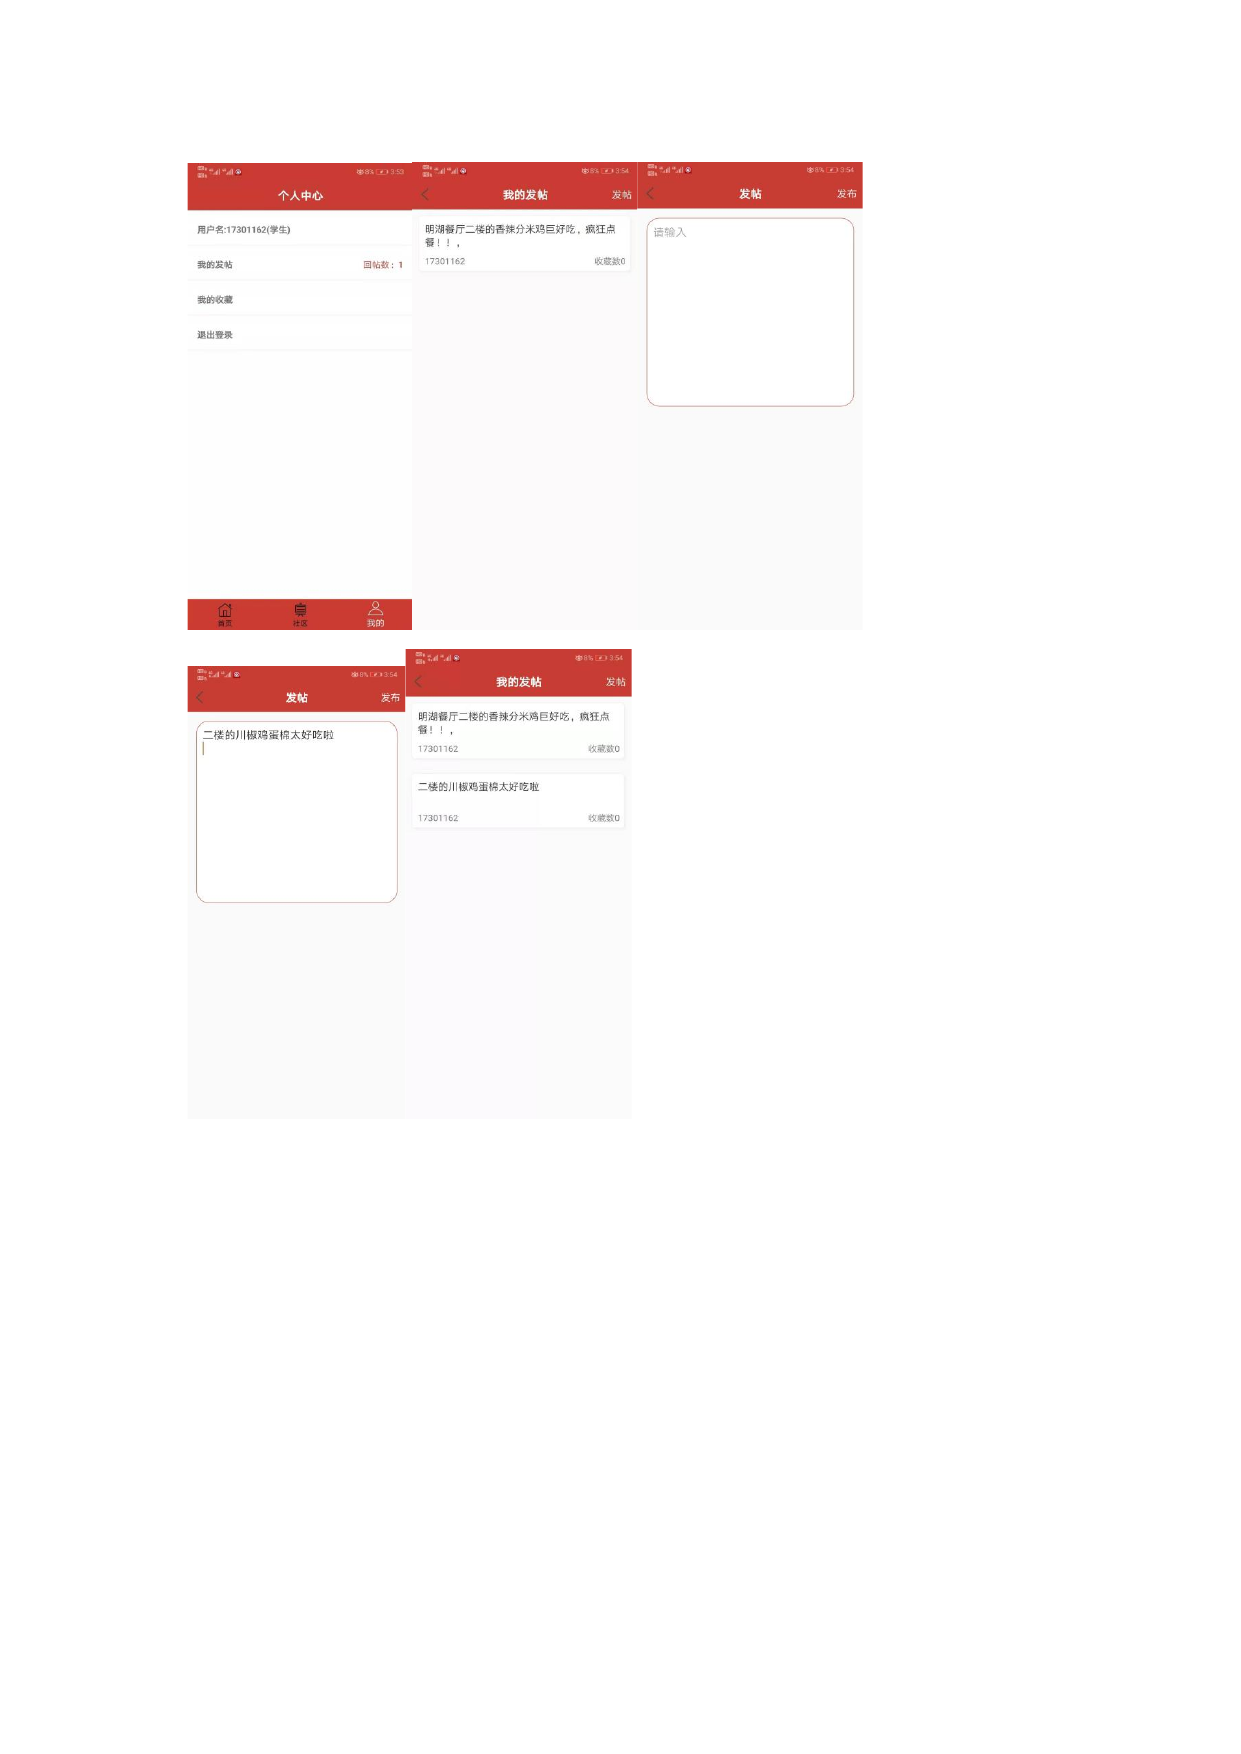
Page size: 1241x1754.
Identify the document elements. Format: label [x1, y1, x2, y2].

picture [187, 162, 863, 630]
picture [187, 649, 632, 1119]
